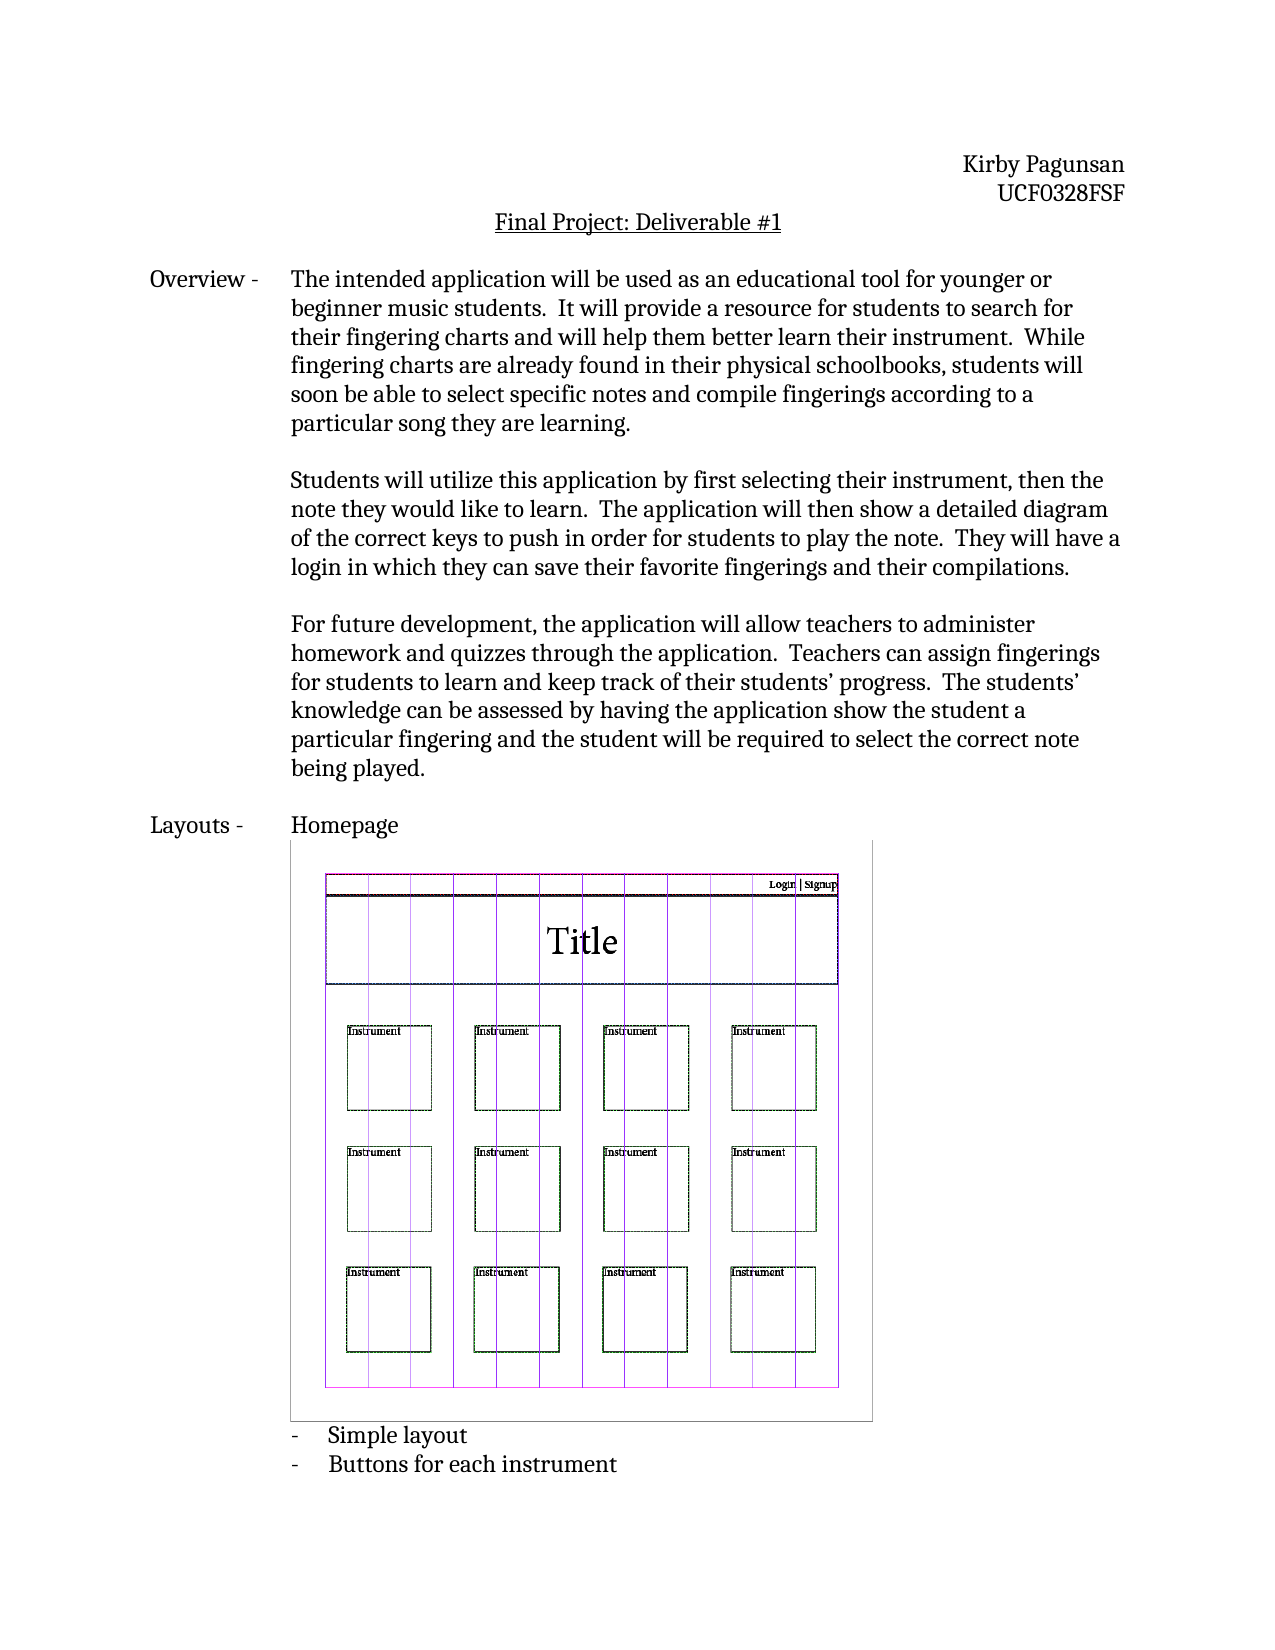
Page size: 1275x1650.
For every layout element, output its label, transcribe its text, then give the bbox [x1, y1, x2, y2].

picture [290, 840, 873, 1422]
text UCF0328FSF [150, 179, 1125, 207]
text Overview - The intended application will be used as an educational tool for younger or beginner music students. It will provide a resource for students to search for their fingering charts and will help them better learn their instrument. While fingering charts are already found in their physical schoolbooks, students will soon be able to select specific notes and compile fingerings according to a particular song they are learning. [150, 265, 1125, 437]
text Kirby Pagunsan [150, 150, 1125, 179]
text Final Project: Deliverable #1 [150, 207, 1125, 236]
list Simple layout [291, 1421, 1125, 1450]
text Students will utilize this application by first selecting their instrument, then the note they would like to learn. The application will then show a detailed diagram of the correct keys to push in order for students to play the note. They will have a login in which they can save their favorite fingerings and their compilations. [150, 466, 1125, 581]
text Layouts - Homepage [150, 811, 1125, 840]
text For future development, the application will allow teachers to administer homework and quizzes through the application. Teachers can assign fingerings for students to learn and keep track of their students’ progress. The students’ knowledge can be assessed by having the application show the student a particular fingering and the student will be required to select the correct note being played. [150, 610, 1125, 782]
list Buttons for each instrument [291, 1450, 1125, 1479]
